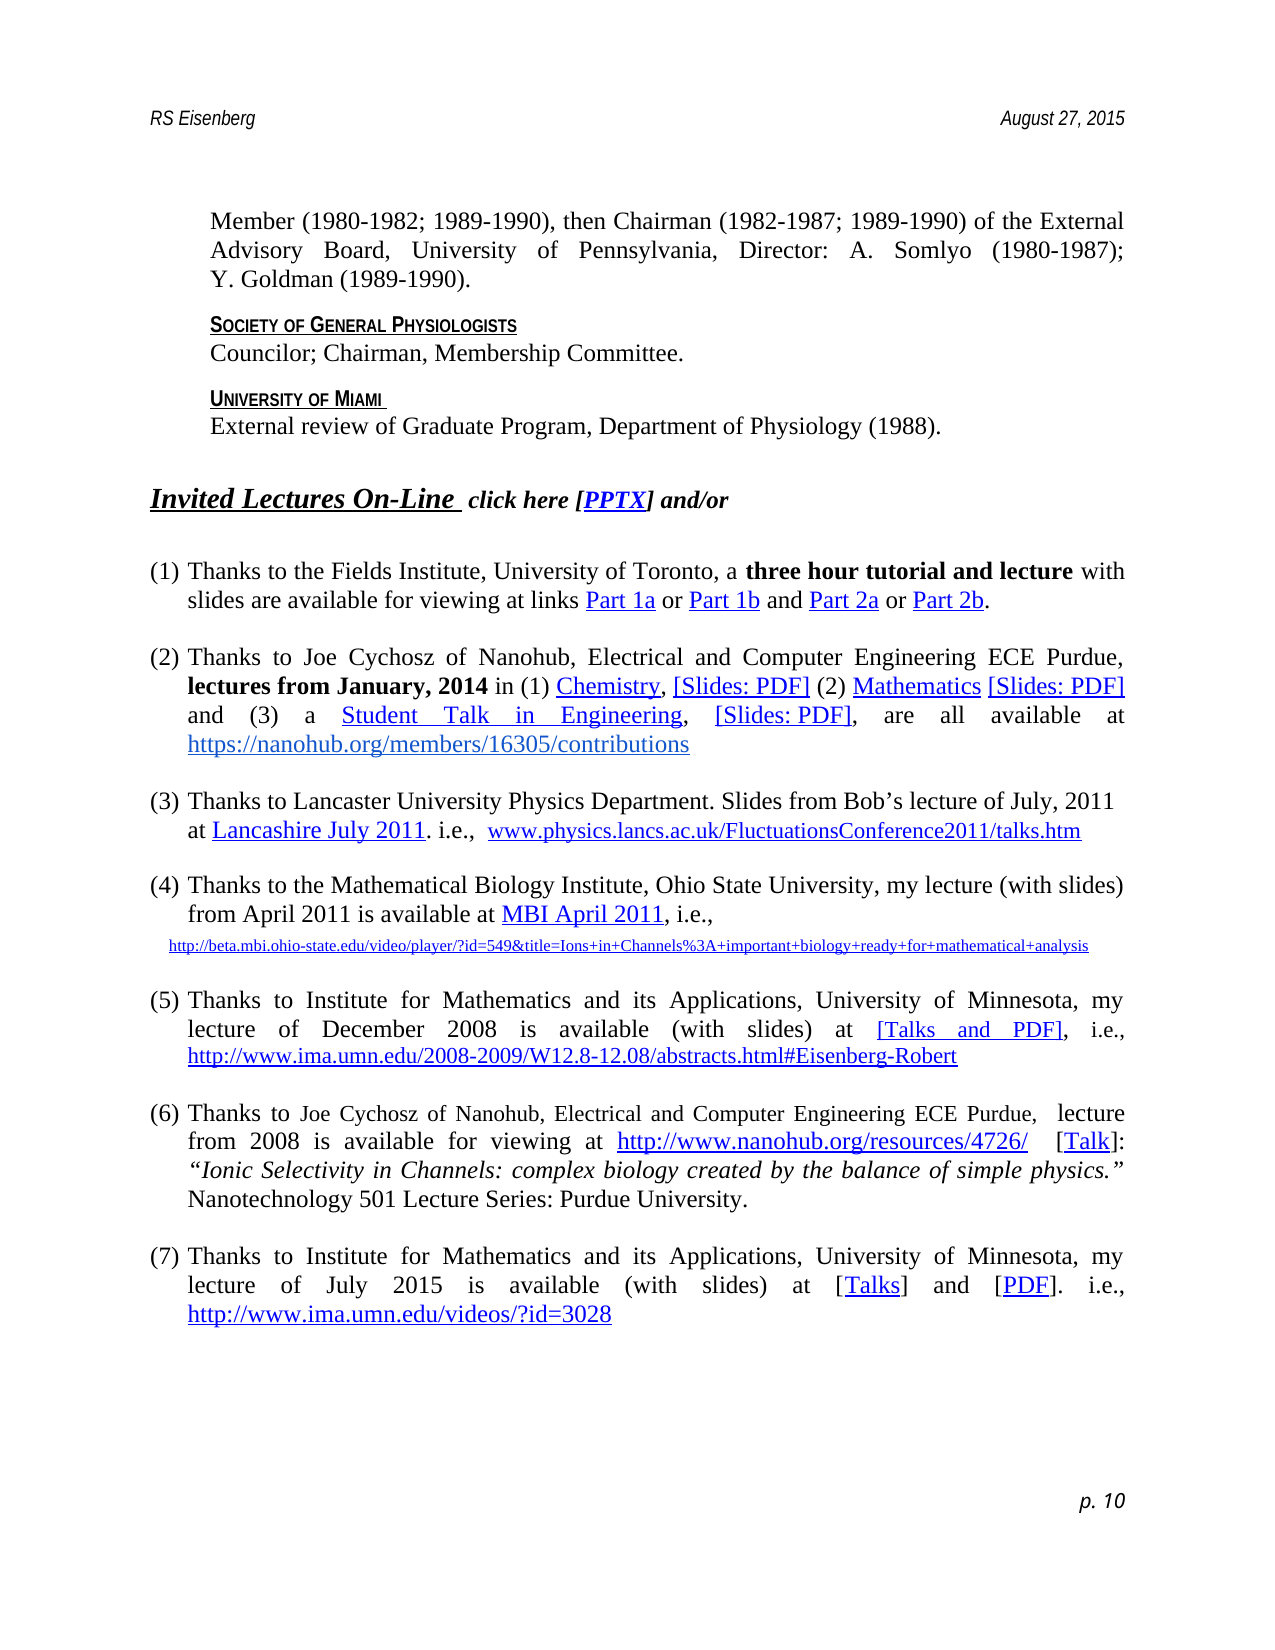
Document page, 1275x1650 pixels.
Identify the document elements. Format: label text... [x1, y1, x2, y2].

list Thanks to Institute for Mathematics and its Applications, University of Minnesota, my lecture of July 2015 is available (with slides) at [Talks] and [PDF]. i.e., http://www.ima.umn.edu/videos/?id=3028 [150, 1241, 1125, 1328]
text Invited Lectures On-Line click here [PPTX] and/or [150, 481, 1125, 515]
text http://beta.mbi.ohio-state.edu/video/player/?id=549&title=Ions+in+Channels%3A+important+biology+ready+for+mathematical+analysis [150, 928, 1219, 956]
list Thanks to Institute for Mathematics and its Applications, University of Minnesota, my lecture of December 2008 is available (with slides) at [Talks and PDF], i.e., http://www.ima.umn.edu/2008-2009/W12.8-12.08/abstracts.html#Eisenberg-Robert [150, 985, 1125, 1069]
list Thanks to the Mathematical Biology Institute, Ohio State University, my lecture (with slides) from April 2011 is available at MBI April 2011, i.e., [150, 870, 1125, 928]
text Councilor; Chairman, Membership Committee. [210, 338, 1125, 366]
text External review of Graduate Program, Department of Physiology (1988). [210, 411, 1125, 440]
list Thanks to Joe Cychosz of Nanohub, Electrical and Computer Engineering ECE Purdue, lecture from 2008 is available for viewing at http://www.nanohub.org/resources/4726/ [Talk]: “Ionic Selectivity in Channels: complex biology created by the balance of simple physics.” Nanotechnology 501 Lecture Series: Purdue University. [150, 1098, 1125, 1213]
list Thanks to Lancaster University Physics Department. Slides from Bob’s lecture of July, 2011 [150, 786, 1191, 815]
text University of Miami [210, 385, 1125, 411]
text Member (1980-1982; 1989-1990), then Chairman (1982-1987; 1989-1990) of the External Advisory Board, University of Pennsylvania, Director: A. Somlyo (1980-1987); Y. Goldman (1989-1990). [210, 206, 1125, 292]
list Thanks to the Fields Institute, University of Toronto, a three hour tutorial and lecture with slides are available for viewing at links Part 1a or Part 1b and Part 2a or Part 2b. [150, 556, 1125, 614]
text Society of General Physiologists [210, 311, 1125, 338]
text at Lancashire July 2011. i.e., www.physics.lancs.ac.uk/FluctuationsConference2011/talks.htm [187, 815, 1191, 844]
list Thanks to Joe Cychosz of Nanohub, Electrical and Computer Engineering ECE Purdue, lectures from January, 2014 in (1) Chemistry, [Slides: PDF] (2) Mathematics [Slides: PDF] and (3) a Student Talk in Engineering, [Slides: PDF], are all available at https://nanohub.org/members/16305/contributions [150, 642, 1125, 757]
